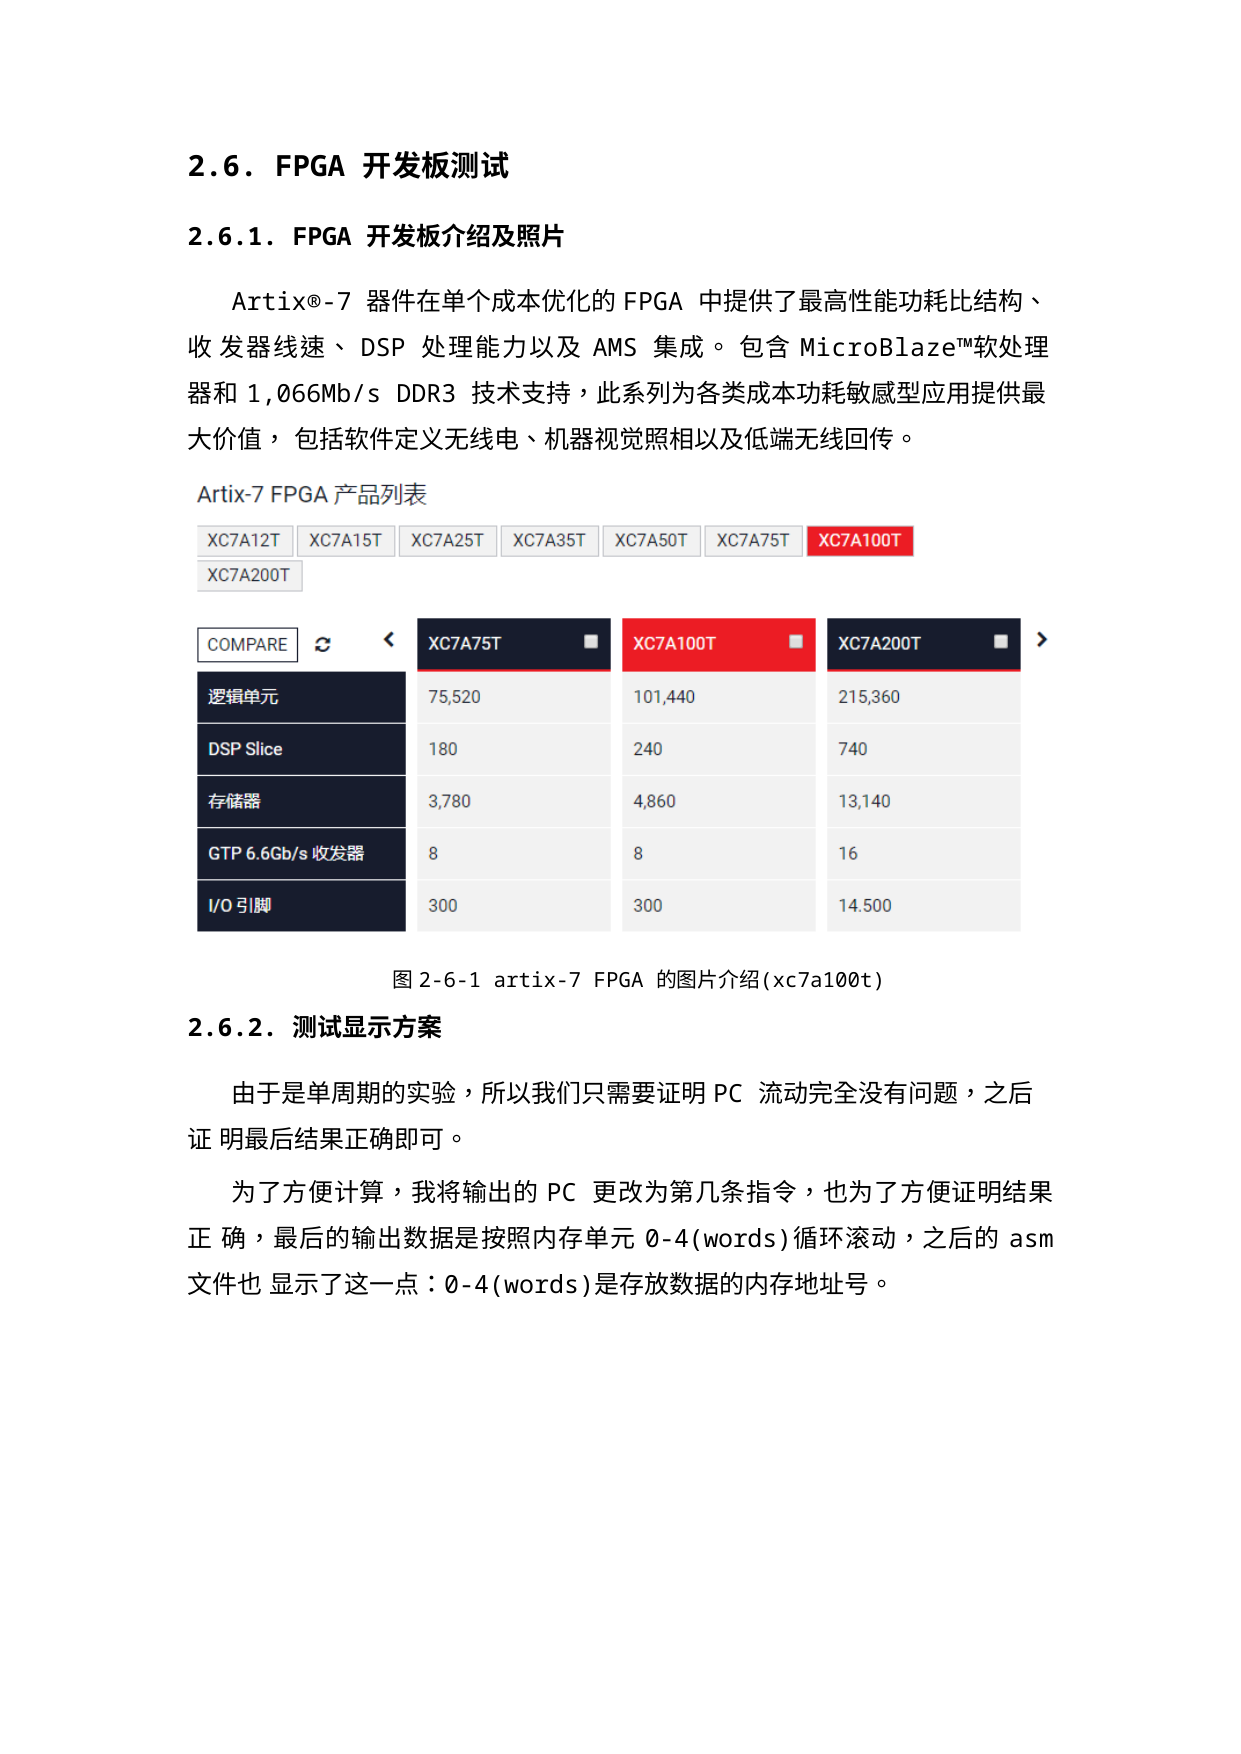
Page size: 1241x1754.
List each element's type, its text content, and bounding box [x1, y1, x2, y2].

subtitle 为了方便计算，我将输出的 PC 更改为第几条指令，也为了方便证明结果正 确，最后的输出数据是按照内存单元 0-4(words)循环滚动，之后的 asm 文件也 显示了这一点：0-4(words)是存放数据的内存地址号。 [187, 1174, 1054, 1301]
subtitle 由于是单周期的实验，所以我们只需要证明 PC 流动完全没有问题，之后证 明最后结果正确即可。 [187, 1075, 1055, 1156]
subtitle 2.6.2. 测试显示方案 [187, 1010, 1078, 1044]
subtitle Artix®-7 器件在单个成本优化的 FPGA 中提供了最高性能功耗比结构、 收 发器线速、 DSP 处理能力以及 AMS 集成。 包含 MicroBlaze™软处理器和 1,066Mb/s DDR3 技术支持，此系列为各类成本功耗敏感型应用提供最大价值， 包括软件定义无线电、机器视觉照相以及低端无线回传。 [187, 283, 1067, 456]
text 图 2-6-1 artix-7 FPGA 的图片介绍(xc7a100t) [392, 965, 1078, 993]
picture [187, 478, 1052, 935]
subtitle 2.6. FPGA 开发板测试 [187, 144, 1078, 185]
subtitle 2.6.1. FPGA 开发板介绍及照片 [187, 219, 1078, 253]
